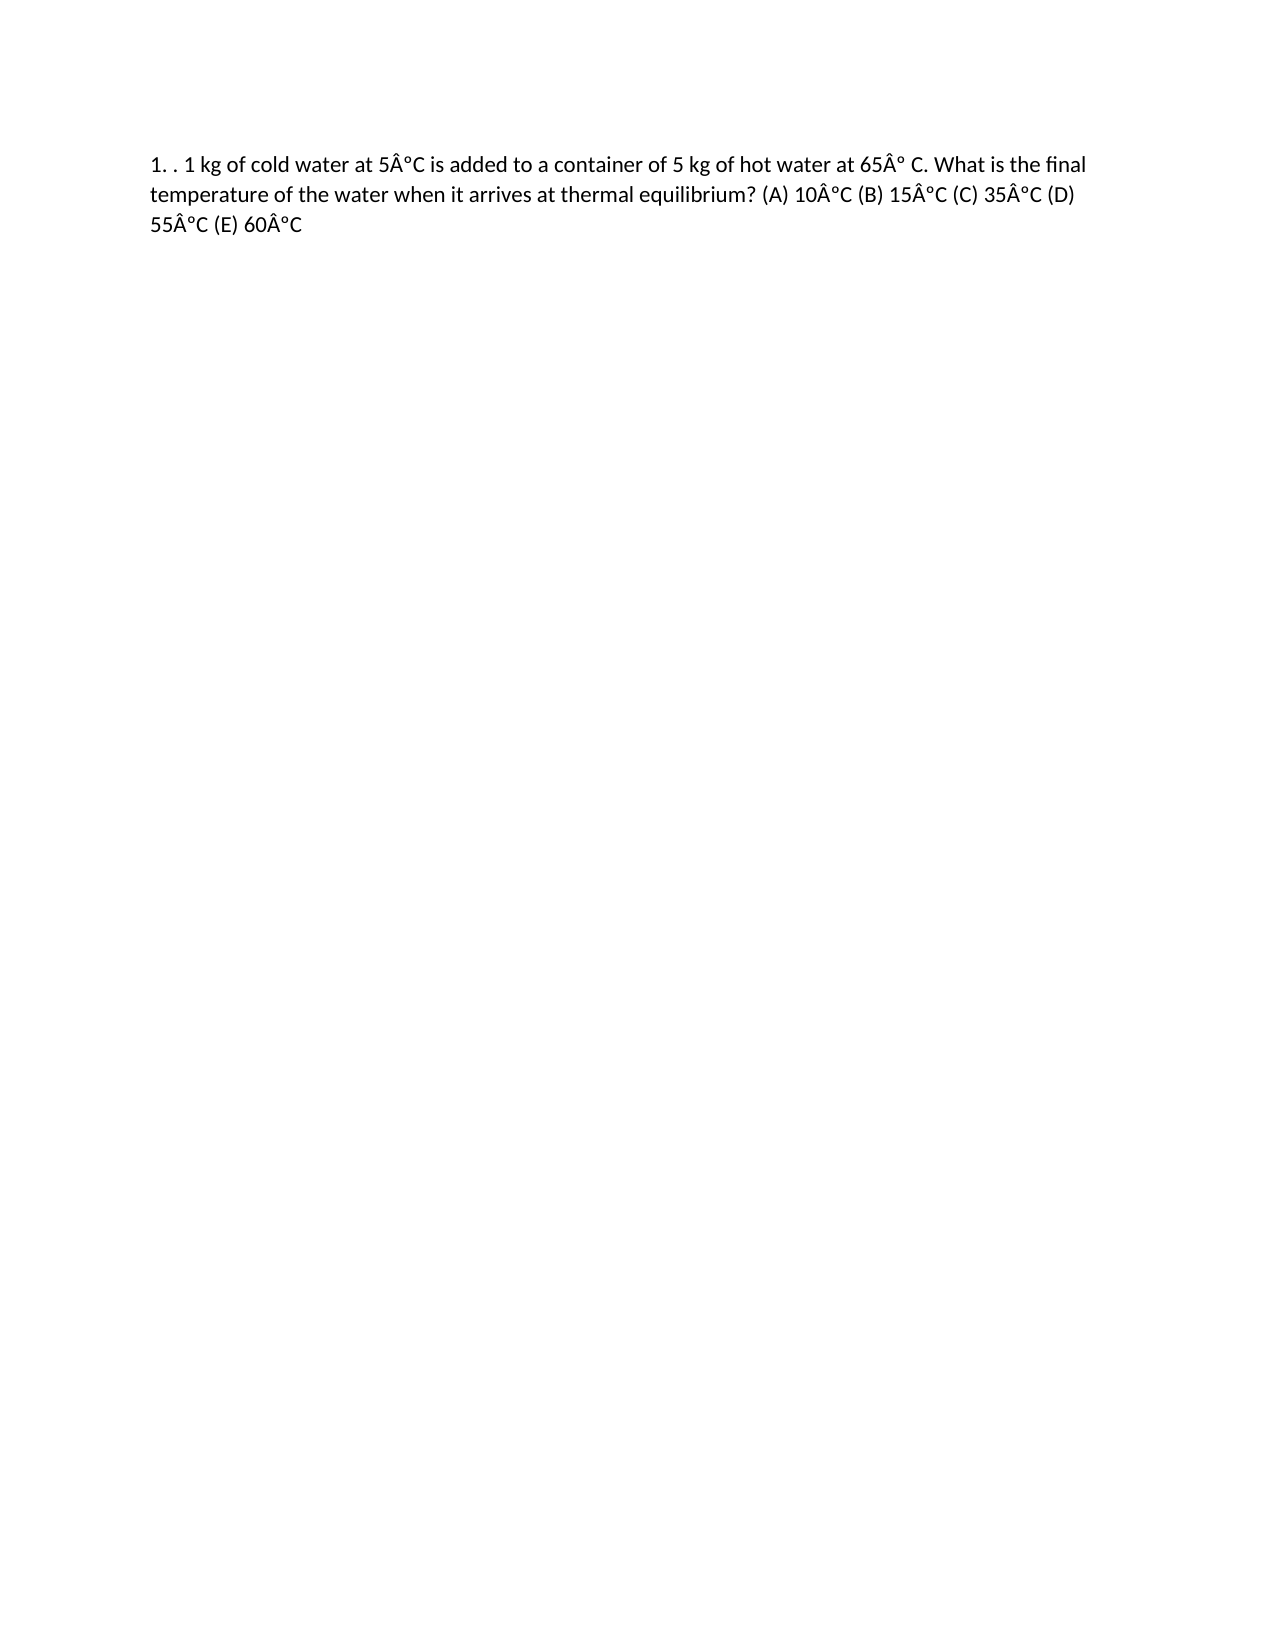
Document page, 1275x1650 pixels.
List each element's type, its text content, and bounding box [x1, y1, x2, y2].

text 1. . 1 kg of cold water at 5ÂºC is added to a container of 5 kg of hot water at 65Âº C. What is the final temperature of the water when it arrives at thermal equilibrium? (A) 10ÂºC (B) 15ÂºC (C) 35ÂºC (D) 55ÂºC (E) 60ÂºC [150, 150, 1125, 238]
